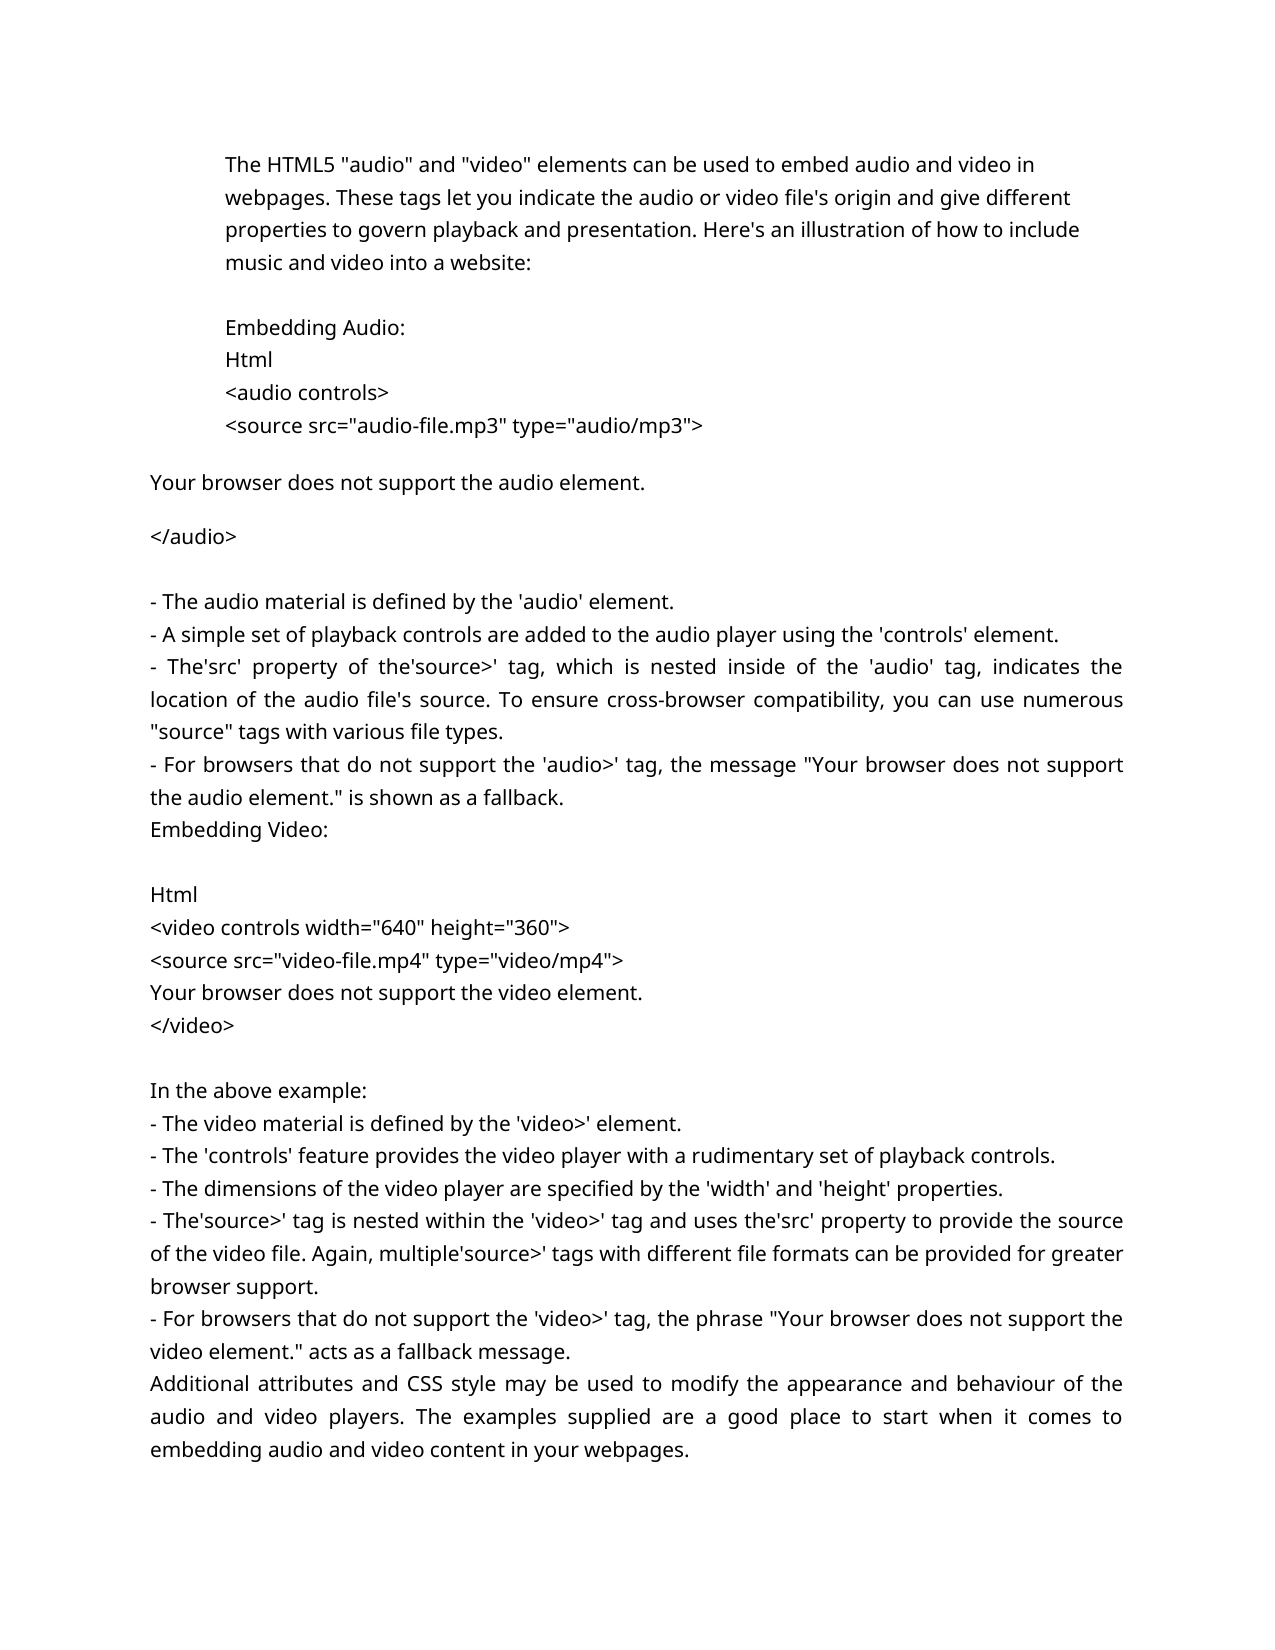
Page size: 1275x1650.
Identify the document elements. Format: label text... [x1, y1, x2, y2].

list Embedding Audio: [225, 313, 1125, 341]
text - The 'controls' feature provides the video player with a rudimentary set of playback controls. [150, 1141, 1125, 1170]
text Embedding Video: [150, 815, 1125, 844]
list The HTML5 "audio" and "video" elements can be used to embed audio and video in webpages. These tags let you indicate the audio or video file's origin and give different properties to govern playback and presentation. Here's an illustration of how to include music and video into a website: [225, 150, 1125, 276]
text - The'src' property of the'source>' tag, which is nested inside of the 'audio' tag, indicates the location of the audio file's source. To ensure cross-browser compatibility, you can use numerous "source" tags with various file types. [150, 652, 1125, 746]
text Your browser does not support the audio element. [150, 468, 1125, 497]
text - For browsers that do not support the 'video>' tag, the phrase "Your browser does not support the video element." acts as a fallback message. [150, 1304, 1125, 1365]
text <video controls width="640" height="360"> [150, 913, 1125, 942]
text </video> [150, 1011, 1125, 1039]
text - The video material is defined by the 'video>' element. [150, 1109, 1125, 1137]
list Html [225, 346, 1125, 374]
text Additional attributes and CSS style may be used to modify the appearance and behaviour of the audio and video players. The examples supplied are a good place to start when it comes to embedding audio and video content in your webpages. [150, 1369, 1125, 1463]
text Html [150, 881, 1125, 909]
text Your browser does not support the video element. [150, 978, 1125, 1007]
list <source src="audio-file.mp3" type="audio/mp3"> [225, 411, 1125, 439]
text </audio> [150, 522, 1125, 550]
list <audio controls> [225, 378, 1125, 407]
text In the above example: [150, 1076, 1125, 1104]
text - The'source>' tag is nested within the 'video>' tag and uses the'src' property to provide the source of the video file. Again, multiple'source>' tags with different file formats can be provided for greater browser support. [150, 1207, 1125, 1300]
text - The dimensions of the video player are specified by the 'width' and 'height' properties. [150, 1174, 1125, 1202]
text <source src="video-file.mp4" type="video/mp4"> [150, 946, 1125, 974]
text - For browsers that do not support the 'audio>' tag, the message "Your browser does not support the audio element." is shown as a fallback. [150, 750, 1125, 811]
text - A simple set of playback controls are added to the audio player using the 'controls' element. [150, 620, 1125, 648]
text - The audio material is defined by the 'audio' element. [150, 587, 1125, 616]
